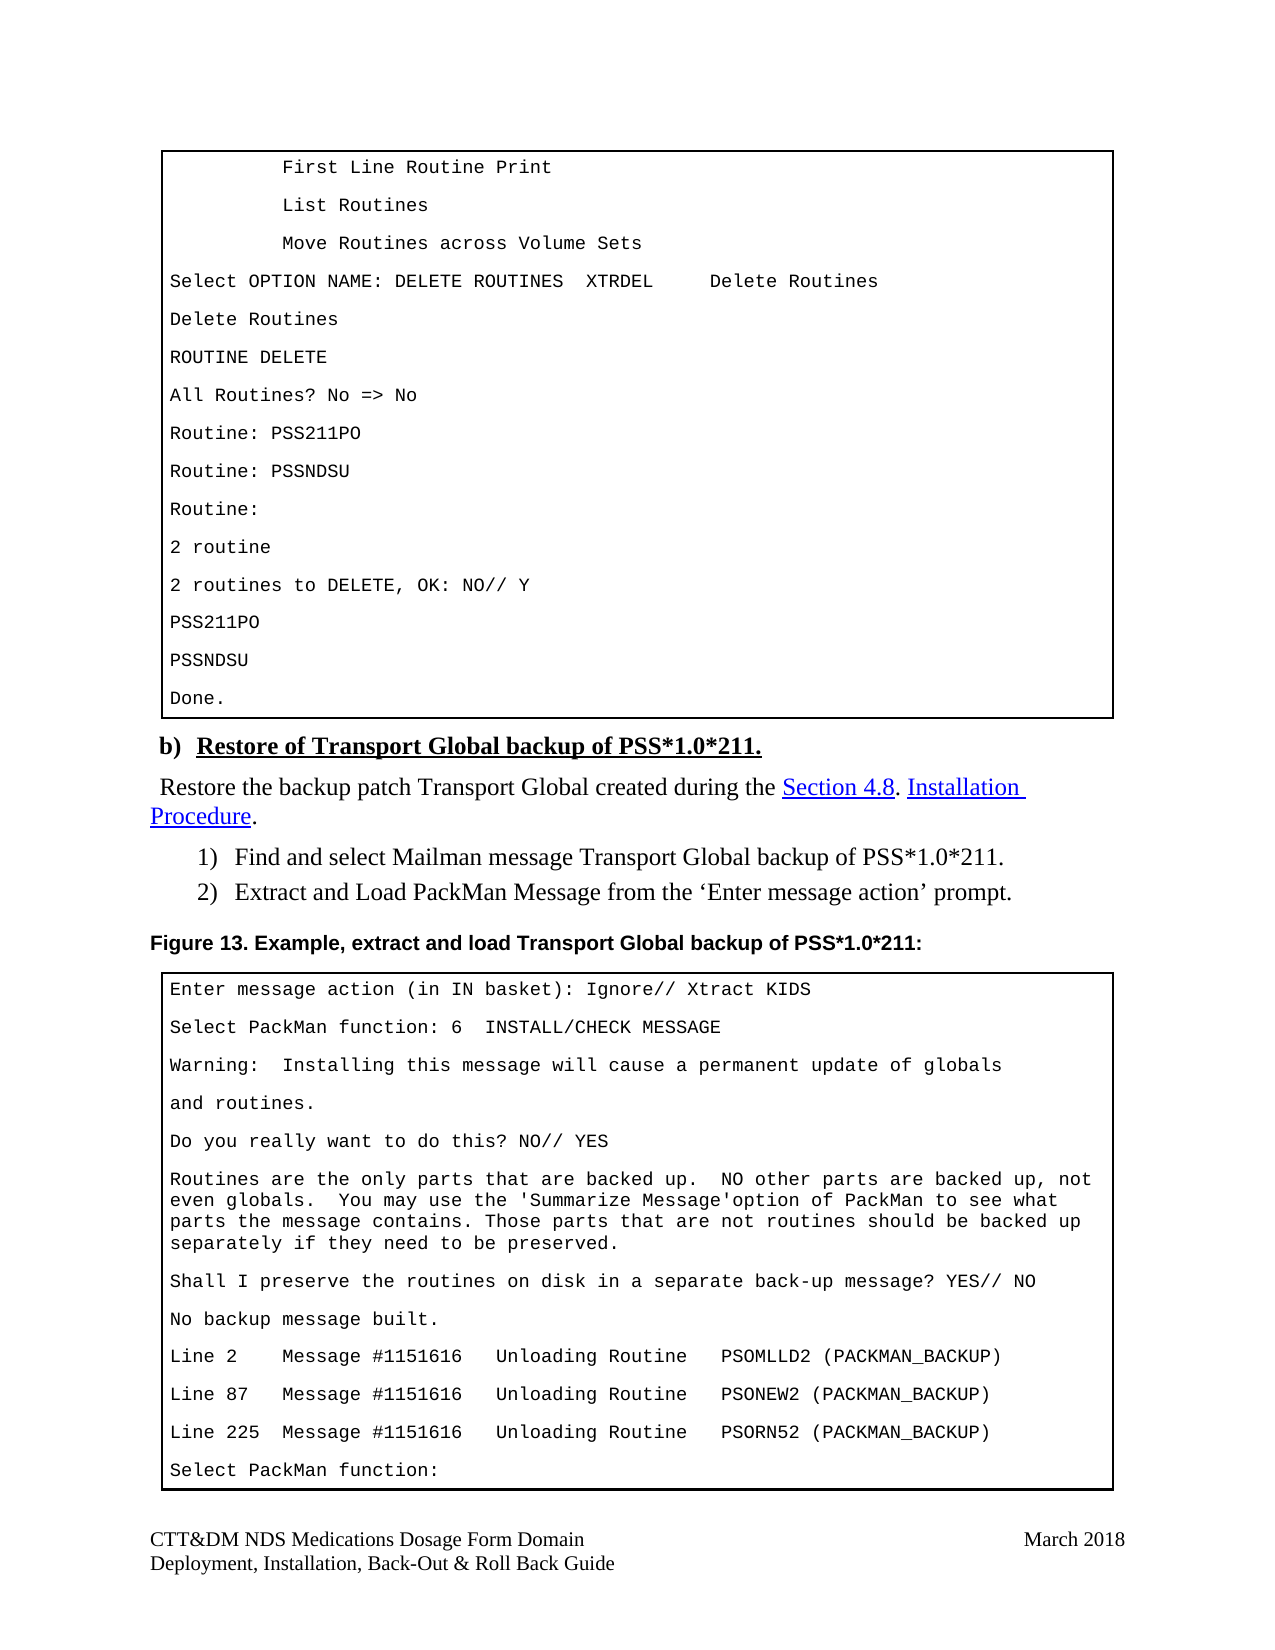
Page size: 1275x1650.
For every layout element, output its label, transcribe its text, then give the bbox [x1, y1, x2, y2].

text and routines. [163, 1086, 1112, 1115]
text Select OPTION NAME: DELETE ROUTINES XTRDEL Delete Routines [163, 264, 1112, 293]
text List Routines [163, 188, 1112, 217]
text ROUTINE DELETE [163, 339, 1112, 369]
text Line 87 Message #1151616 Unloading Routine PSONEW2 (PACKMAN_BACKUP) [163, 1377, 1112, 1406]
text Line 2 Message #1151616 Unloading Routine PSOMLLD2 (PACKMAN_BACKUP) [163, 1339, 1112, 1368]
list Extract and Load PackMan Message from the ‘Enter message action’ prompt. [197, 877, 1125, 906]
text 2 routines to DELETE, OK: NO// Y [163, 567, 1112, 597]
text Select PackMan function: 6 INSTALL/CHECK MESSAGE [163, 1010, 1112, 1039]
text Warning: Installing this message will cause a permanent update of globals [163, 1048, 1112, 1077]
text First Line Routine Print [163, 152, 1112, 179]
text Routine: PSS211PO [163, 415, 1112, 445]
text Restore the backup patch Transport Global created during the Section 4.8. Installation Procedure. [150, 772, 1125, 830]
text All Routines? No => No [163, 377, 1112, 407]
text Delete Routines [163, 302, 1112, 331]
text Routine: PSSNDSU [163, 453, 1112, 483]
text Enter message action (in IN basket): Ignore// Xtract KIDS [163, 974, 1112, 1001]
text No backup message built. [163, 1301, 1112, 1331]
text Select PackMan function: [163, 1453, 1112, 1488]
text Line 225 Message #1151616 Unloading Routine PSORN52 (PACKMAN_BACKUP) [163, 1415, 1112, 1444]
text PSS211PO [163, 605, 1112, 634]
text Done. [163, 681, 1112, 717]
text Do you really want to do this? NO// YES [163, 1123, 1112, 1153]
text Shall I preserve the routines on disk in a separate back-up message? YES// NO [163, 1263, 1112, 1293]
text Routines are the only parts that are backed up. NO other parts are backed up, not even globals. You may use the 'Summarize Message'option of PackMan to see what parts the message contains. Those parts that are not routines should be backed up separately if they need to be preserved. [163, 1161, 1112, 1255]
text Routine: [163, 491, 1112, 521]
text 2 routine [163, 529, 1112, 559]
list Find and select Mailman message Transport Global backup of PSS*1.0*211. [197, 842, 1125, 871]
text Move Routines across Volume Sets [163, 226, 1112, 255]
list Restore of Transport Global backup of PSS*1.0*211. [159, 731, 1125, 760]
text PSSNDSU [163, 643, 1112, 672]
